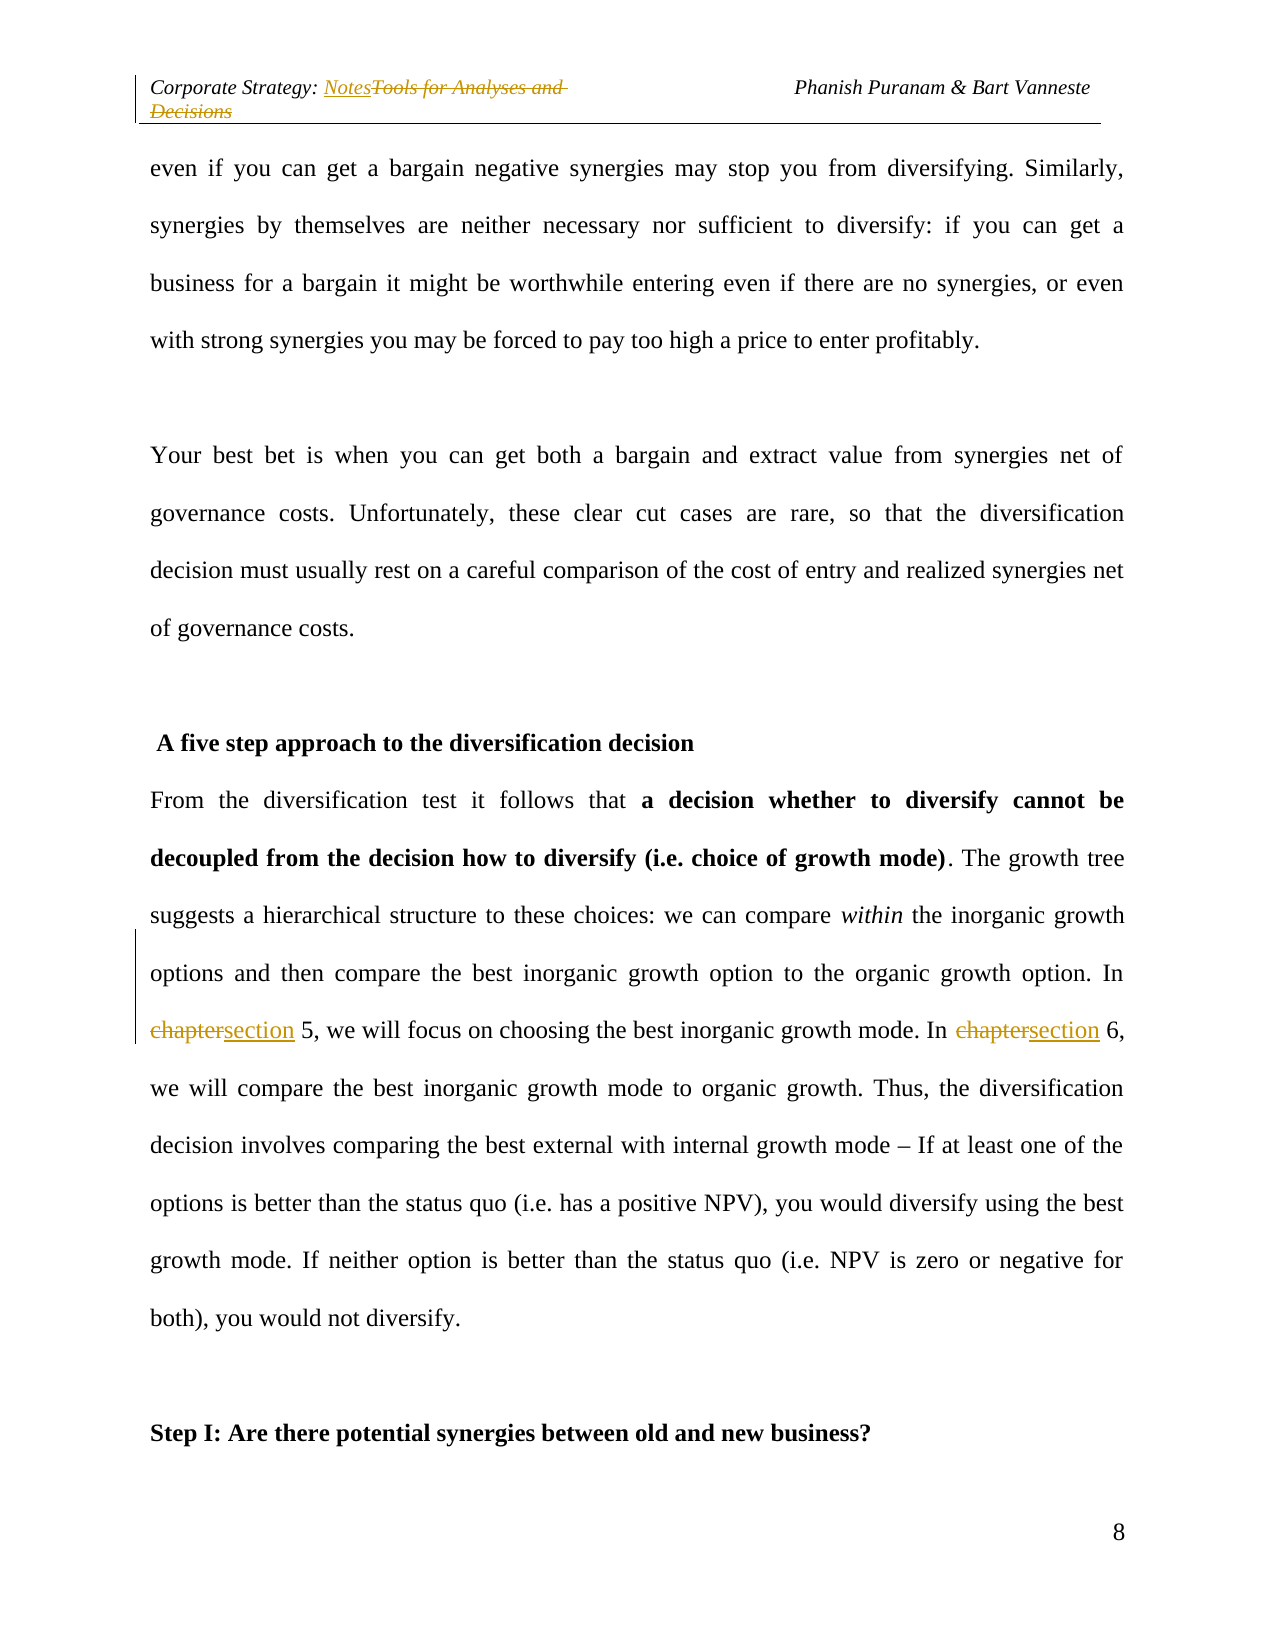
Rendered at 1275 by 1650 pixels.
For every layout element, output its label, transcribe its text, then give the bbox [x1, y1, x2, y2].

text From the diversification test it follows that a decision whether to diversify cannot be decoupled from the decision how to diversify (i.e. choice of growth mode). The growth tree suggests a hierarchical structure to these choices: we can compare within the inorganic growth options and then compare the best inorganic growth option to the organic growth option. In 5, we will focus on choosing the best inorganic growth mode. In 6, we will compare the best inorganic growth mode to organic growth. Thus, the diversification decision involves comparing the best external with internal growth mode – If at least one of the options is better than the status quo (i.e. has a positive NPV), you would diversify using the best growth mode. If neither option is better than the status quo (i.e. NPV is zero or negative for both), you would not diversify. [150, 785, 1125, 1332]
text Step I: Are there potential synergies between old and new business? [150, 1418, 1125, 1447]
text Your best bet is when you can get both a bargain and extract value from synergies net of governance costs. Unfortunately, these clear cut cases are rare, so that the diversification decision must usually rest on a careful comparison of the cost of entry and realized synergies net of governance costs. [150, 440, 1125, 642]
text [150, 153, 1125, 354]
text A five step approach to the diversification decision [150, 728, 1125, 757]
